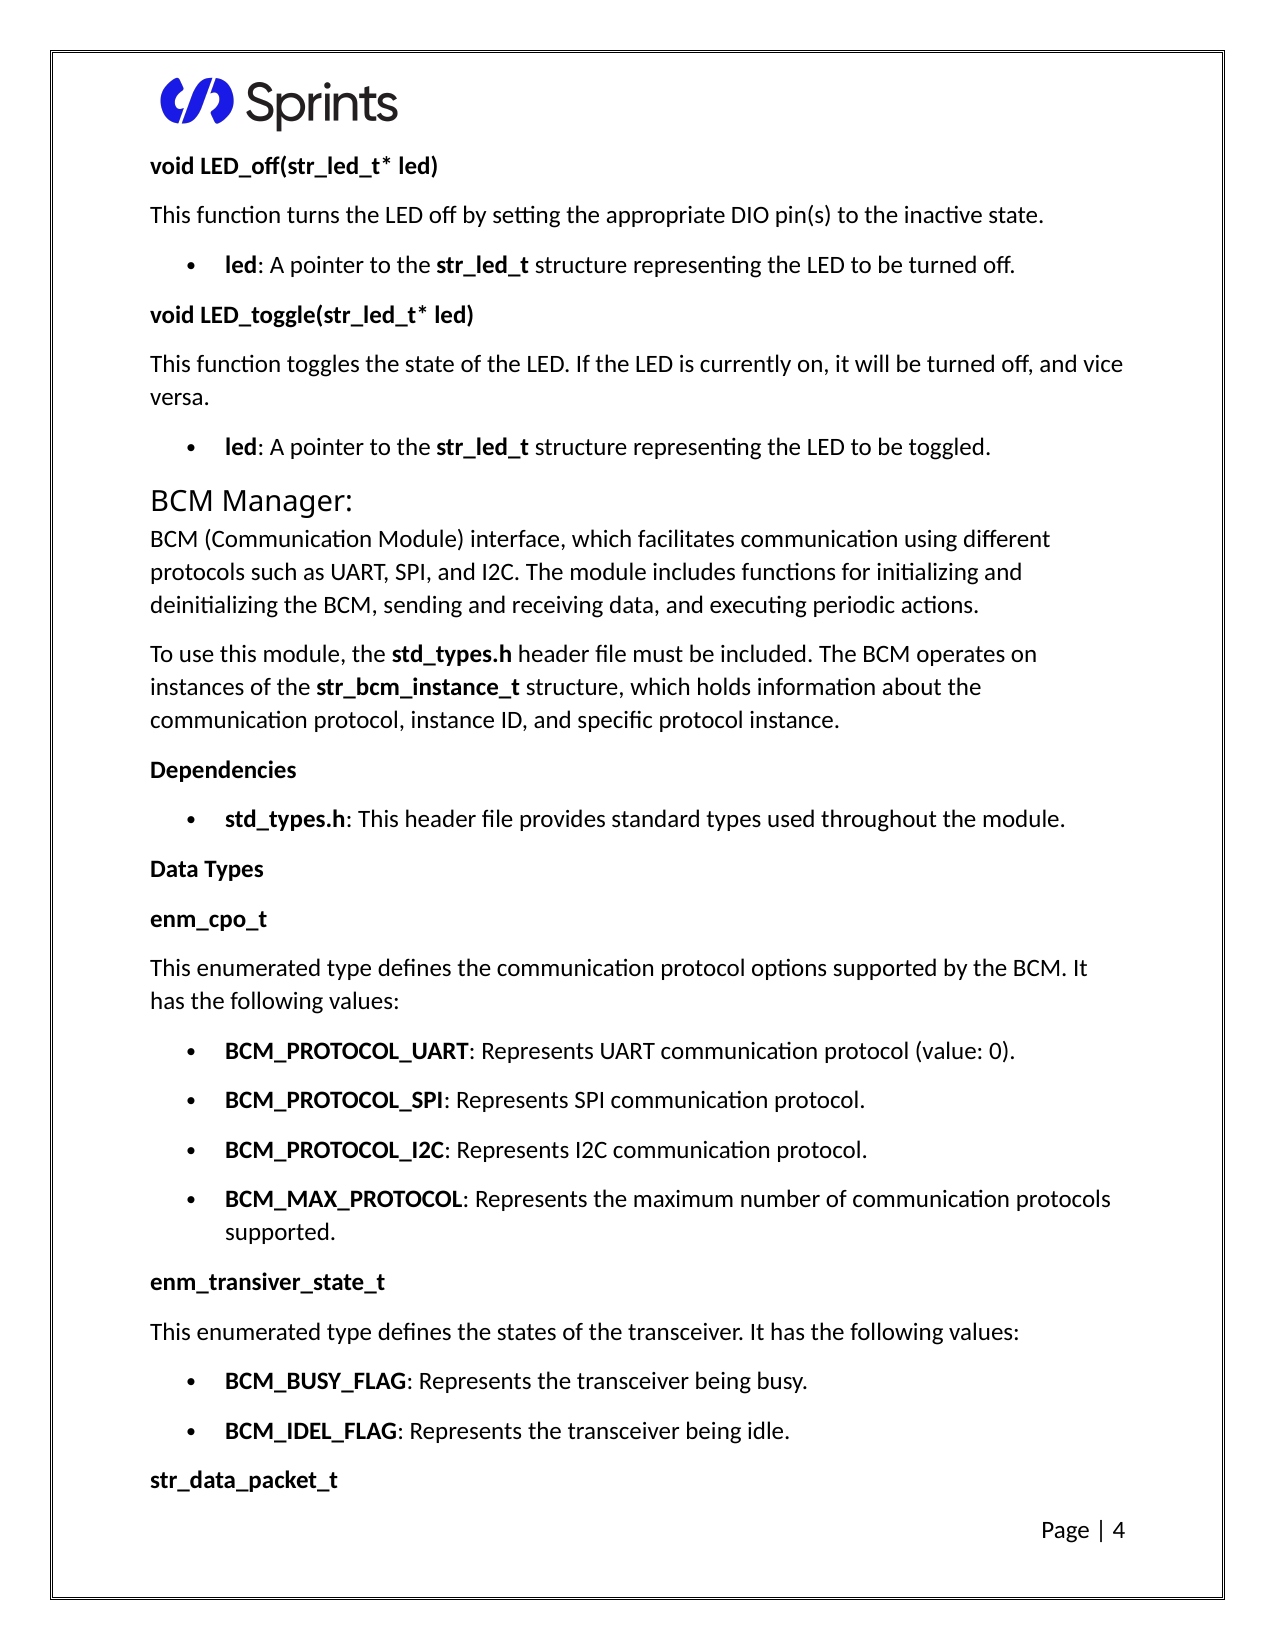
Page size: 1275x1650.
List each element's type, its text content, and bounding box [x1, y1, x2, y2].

list std_types.h: This header file provides standard types used throughout the module. [187, 804, 1125, 834]
list BCM_IDEL_FLAG: Represents the transceiver being idle. [187, 1415, 1125, 1445]
text void LED_off(str_led_t* led) [150, 150, 1125, 181]
list led: A pointer to the str_led_t structure representing the LED to be toggled. [187, 431, 1125, 461]
text enm_cpo_t [150, 903, 1125, 933]
text void LED_toggle(str_led_t* led) [150, 299, 1125, 329]
text This function turns the LED off by setting the appropriate DIO pin(s) to the inactive state. [150, 199, 1125, 230]
text This enumerated type defines the communication protocol options supported by the BCM. It has the following values: [150, 952, 1125, 1016]
picture [150, 75, 408, 135]
text This enumerated type defines the states of the transceiver. It has the following values: [150, 1316, 1125, 1346]
list BCM_PROTOCOL_I2C: Represents I2C communication protocol. [187, 1134, 1125, 1164]
text This function toggles the state of the LED. If the LED is currently on, it will be turned off, and vice versa. [150, 348, 1125, 412]
text BCM (Communication Module) interface, which facilitates communication using different protocols such as UART, SPI, and I2C. The module includes functions for initializing and deinitializing the BCM, sending and receiving data, and executing periodic actions. [150, 523, 1125, 619]
list BCM_BUSY_FLAG: Represents the transceiver being busy. [187, 1365, 1125, 1396]
text enm_transiver_state_t [150, 1266, 1125, 1297]
list BCM_PROTOCOL_UART: Represents UART communication protocol (value: 0). [187, 1035, 1125, 1065]
list BCM_PROTOCOL_SPI: Represents SPI communication protocol. [187, 1084, 1125, 1115]
list led: A pointer to the str_led_t structure representing the LED to be turned off. [187, 249, 1125, 280]
text str_data_packet_t [150, 1464, 1125, 1495]
text To use this module, the std_types.h header file must be included. The BCM operates on instances of the str_bcm_instance_t structure, which holds information about the communication protocol, instance ID, and specific protocol instance. [150, 639, 1125, 735]
subtitle BCM Manager: [150, 480, 1125, 520]
text Dependencies [150, 754, 1125, 784]
text Data Types [150, 853, 1125, 884]
list BCM_MAX_PROTOCOL: Represents the maximum number of communication protocols supported. [187, 1184, 1125, 1247]
